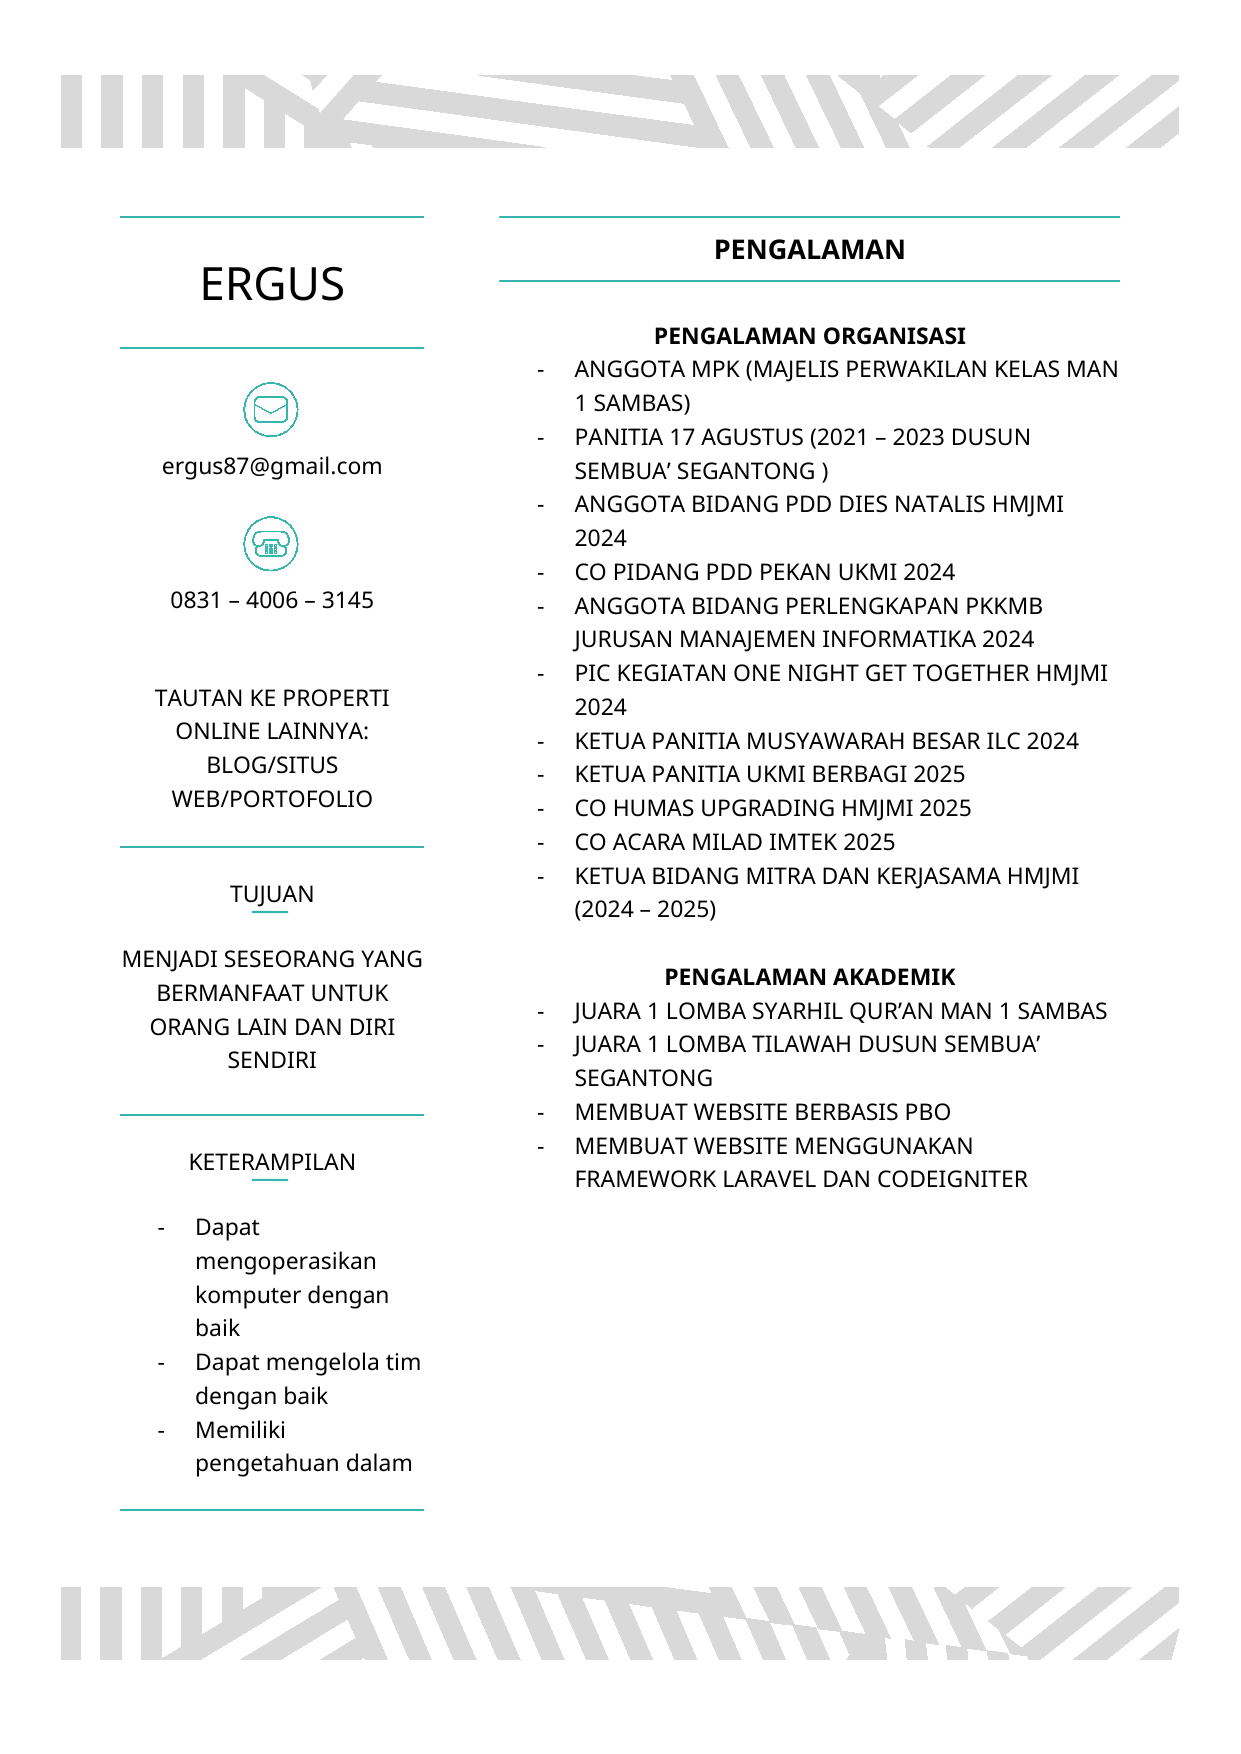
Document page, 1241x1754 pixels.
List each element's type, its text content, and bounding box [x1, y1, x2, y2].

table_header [120, 1116, 424, 1509]
table_header [424, 216, 1120, 1511]
table_header ERGUS ergus87@gmail.com 0831 – 4006 – 3145 [120, 848, 424, 1114]
table_header ERGUS ergus87@gmail.com 0831 – 4006 – 3145 [120, 218, 424, 347]
table_header ERGUS ergus87@gmail.com 0831 – 4006 – 3145 [120, 349, 424, 846]
